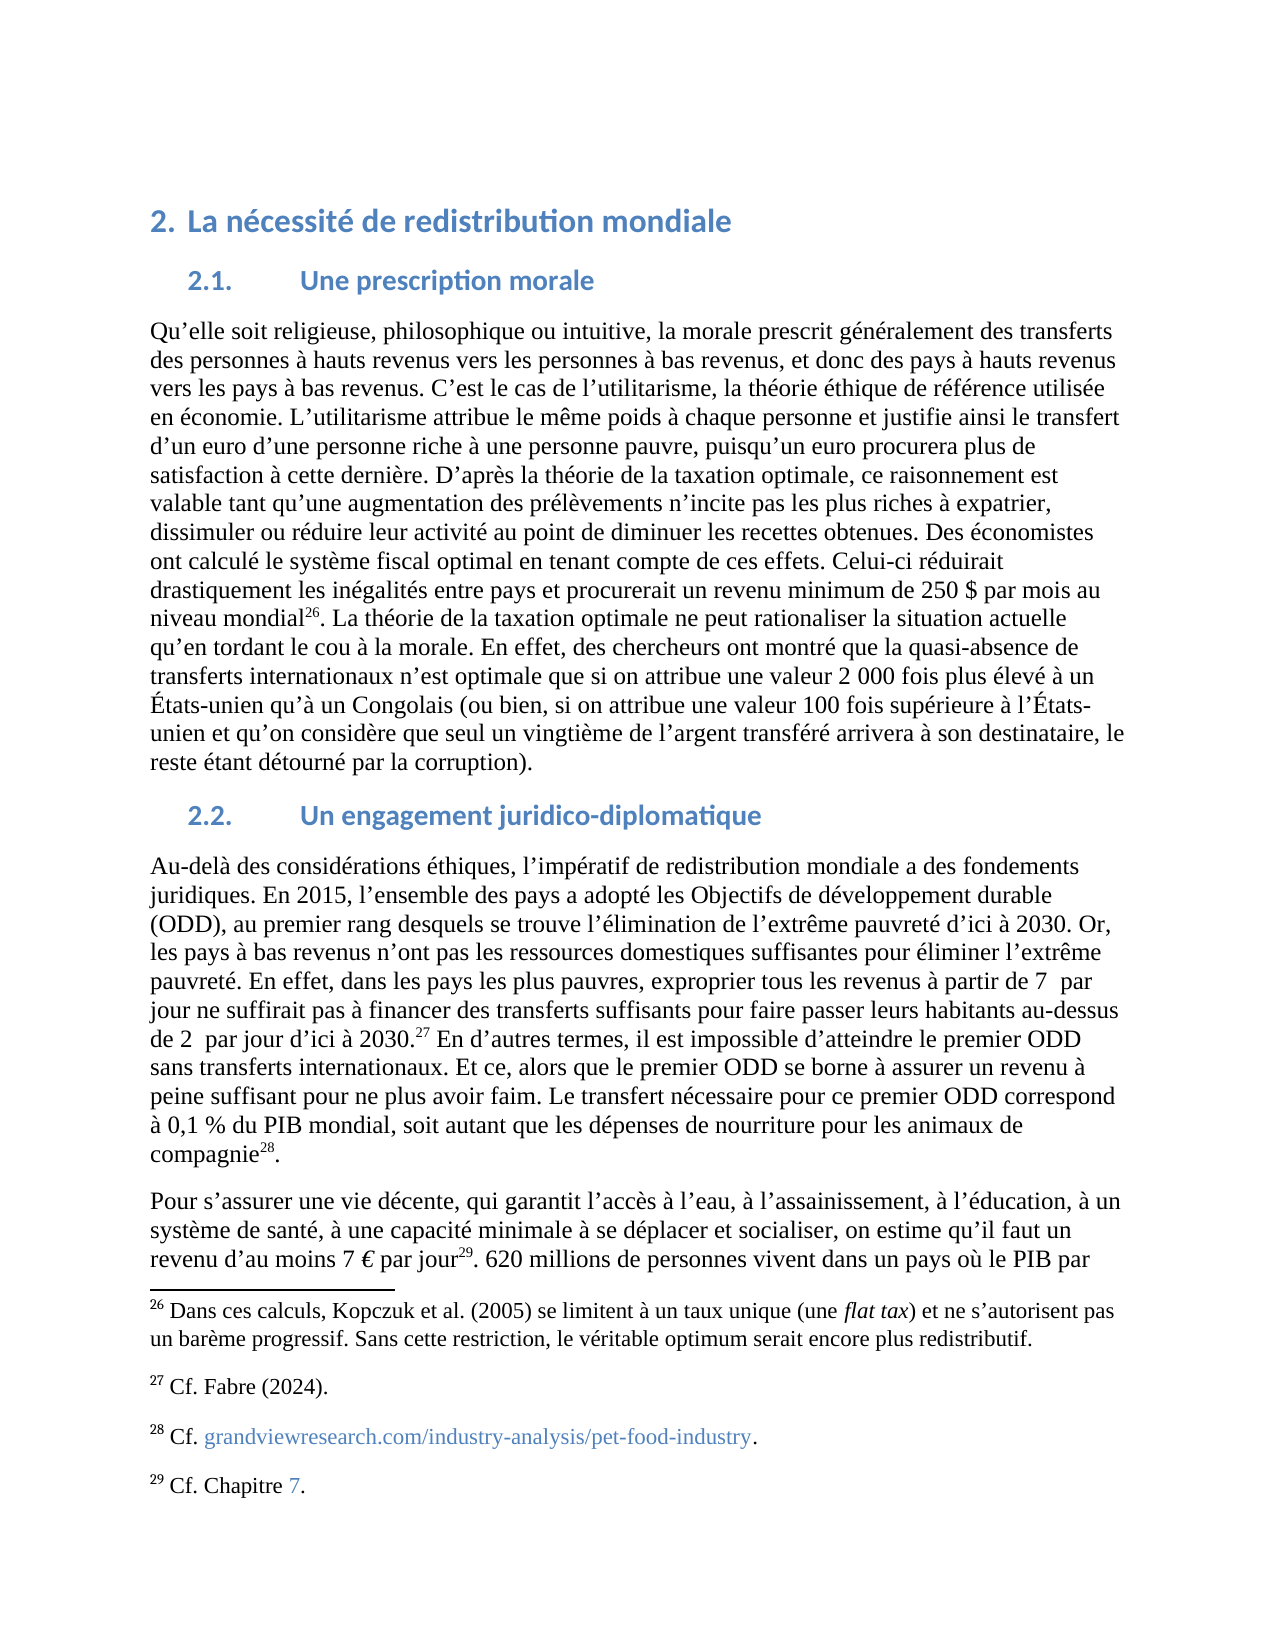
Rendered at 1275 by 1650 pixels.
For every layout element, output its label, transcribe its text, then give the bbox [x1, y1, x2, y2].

text Au-delà des considérations éthiques, l’impératif de redistribution mondiale a des fondements juridiques. En 2015, l’ensemble des pays a adopté les Objectifs de développement durable (ODD), au premier rang desquels se trouve l’élimination de l’extrême pauvreté d’ici à 2030. Or, les pays à bas revenus n’ont pas les ressources domestiques suffisantes pour éliminer l’extrême pauvreté. En effet, dans les pays les plus pauvres, exproprier tous les revenus à partir de 7 par jour ne suffirait pas à financer des transferts suffisants pour faire passer leurs habitants au-dessus de 2 par jour d’ici à 2030. En d’autres termes, il est impossible d’atteindre le premier ODD sans transferts internationaux. Et ce, alors que le premier ODD se borne à assurer un revenu à peine suffisant pour ne plus avoir faim. Le transfert nécessaire pour ce premier ODD correspond à 0,1 % du PIB mondial, soit autant que les dépenses de nourriture pour les animaux de compagnie. [150, 851, 1125, 1167]
subtitle Un engagement juridico-diplomatique [187, 797, 1125, 832]
subtitle La nécessité de redistribution mondiale [150, 200, 1125, 241]
text Qu’elle soit religieuse, philosophique ou intuitive, la morale prescrit généralement des transferts des personnes à hauts revenus vers les personnes à bas revenus, et donc des pays à hauts revenus vers les pays à bas revenus. C’est le cas de l’utilitarisme, la théorie éthique de référence utilisée en économie. L’utilitarisme attribue le même poids à chaque personne et justifie ainsi le transfert d’un euro d’une personne riche à une personne pauvre, puisqu’un euro procurera plus de satisfaction à cette dernière. D’après la théorie de la taxation optimale, ce raisonnement est valable tant qu’une augmentation des prélèvements n’incite pas les plus riches à expatrier, dissimuler ou réduire leur activité au point de diminuer les recettes obtenues. Des économistes ont calculé le système fiscal optimal en tenant compte de ces effets. Celui-ci réduirait drastiquement les inégalités entre pays et procurerait un revenu minimum de 250 $ par mois au niveau mondial. La théorie de la taxation optimale ne peut rationaliser la situation actuelle qu’en tordant le cou à la morale. En effet, des chercheurs ont montré que la quasi-absence de transferts internationaux n’est optimale que si on attribue une valeur 2 000 fois plus élevé à un États-unien qu’à un Congolais (ou bien, si on attribue une valeur 100 fois supérieure à l’États-unien et qu’on considère que seul un vingtième de l’argent transféré arrivera à son destinataire, le reste étant détourné par la corruption). [150, 316, 1125, 776]
subtitle Une prescription morale [187, 262, 1125, 297]
